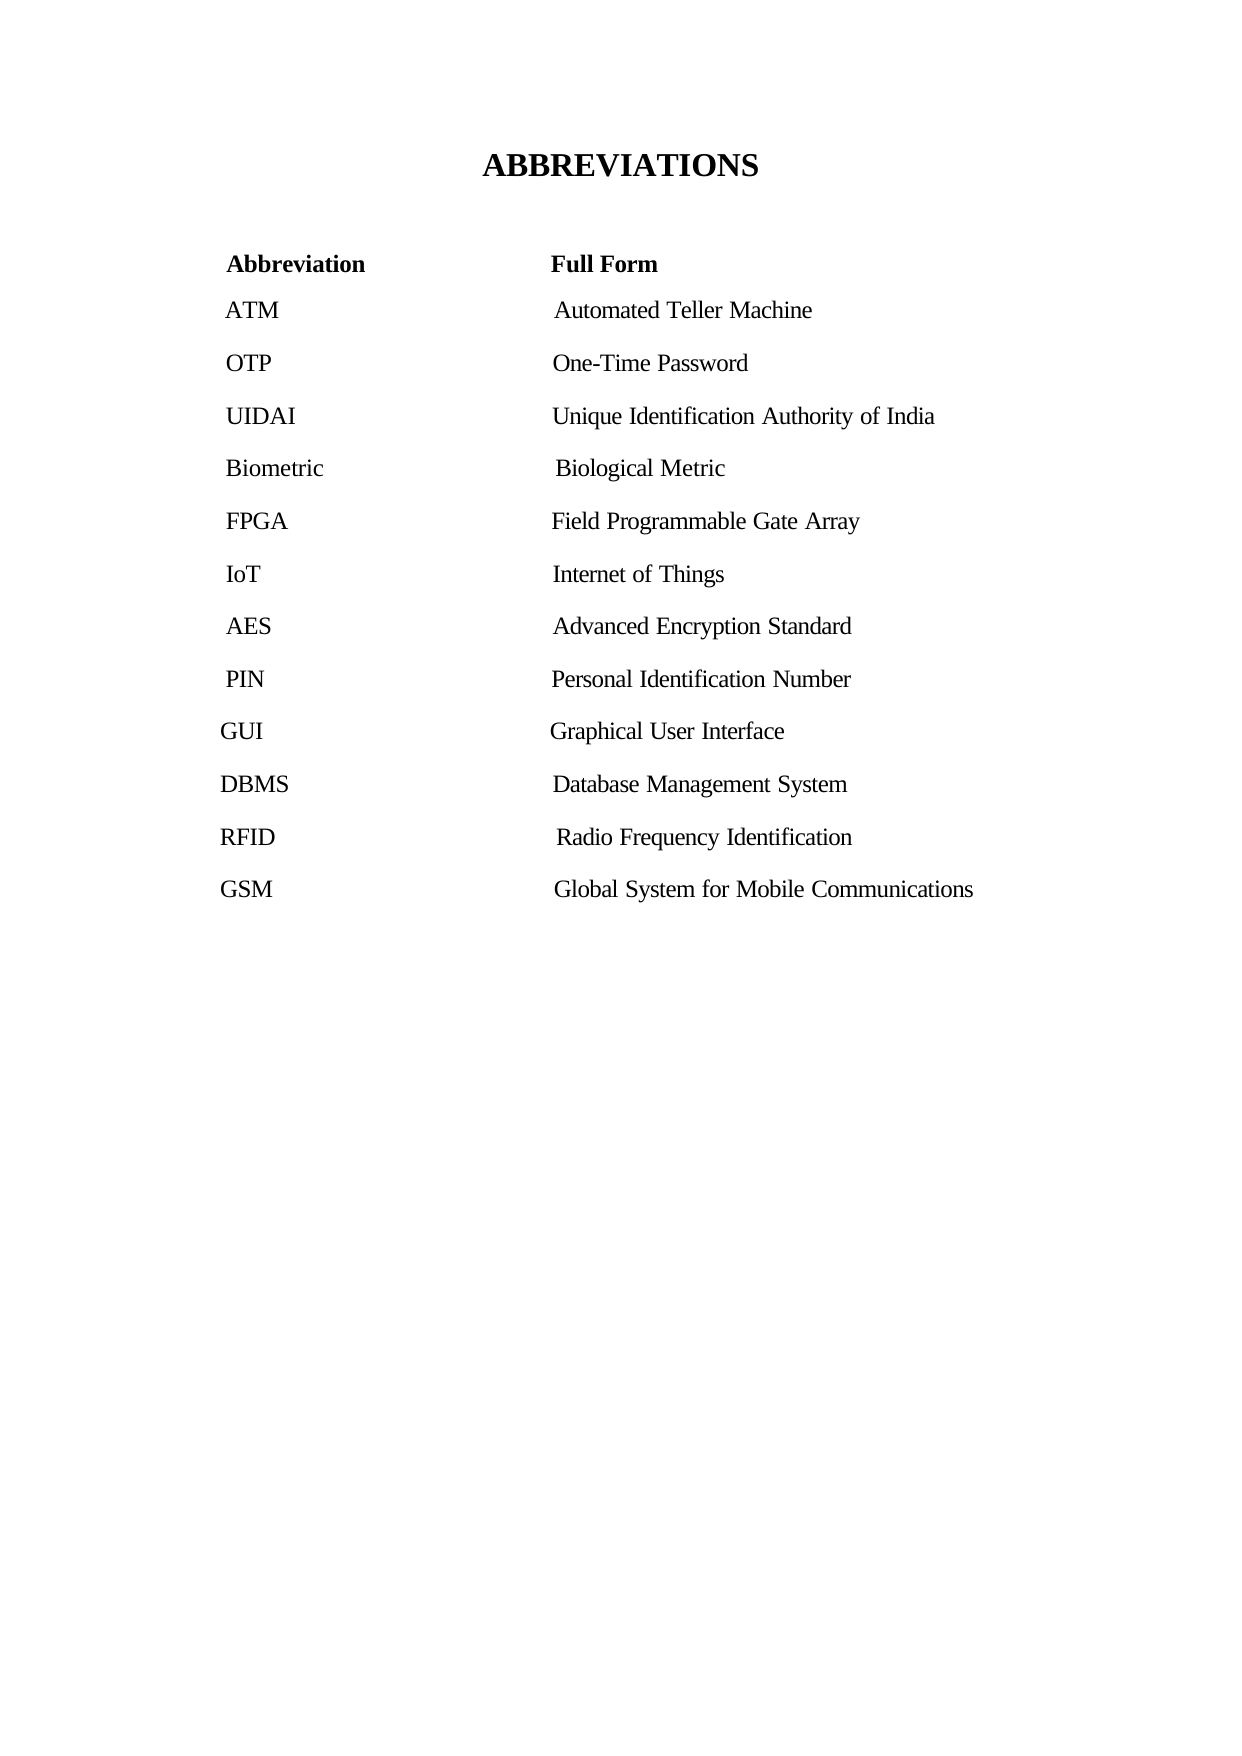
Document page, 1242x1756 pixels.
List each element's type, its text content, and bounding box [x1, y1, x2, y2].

table_header One-Time Password [412, 351, 754, 379]
table_header Graphical User Interface [406, 719, 790, 747]
table_header IoT [220, 562, 406, 589]
table_header Global System for Mobile Communications [413, 877, 978, 905]
table_header AES [220, 614, 412, 642]
table_header OTP [220, 351, 412, 379]
table_header Biometric [220, 456, 438, 484]
table_header Automated Teller Machine [416, 299, 818, 326]
table_header Internet of Things [406, 562, 729, 589]
table_header GUI [215, 719, 406, 747]
table_header Database Management System [421, 772, 853, 799]
table_header GSM [215, 877, 413, 905]
table_header ATM [219, 299, 416, 326]
table_header Full Form [458, 253, 663, 280]
table_header Biological Metric [438, 456, 729, 484]
table_header PIN [220, 667, 408, 694]
text ABBREVIATIONS [74, 145, 1168, 184]
table_header FPGA [220, 509, 419, 537]
table_header Unique Identification Authority of India [423, 404, 939, 431]
table_header Field Programmable Gate Array [420, 509, 864, 537]
table_header Abbreviation [221, 253, 458, 280]
table_header Advanced Encryption Standard [412, 614, 857, 642]
table_header UIDAI [220, 404, 423, 431]
table_header Radio Frequency Identification [415, 825, 858, 852]
table_header Personal Identification Number [408, 667, 856, 694]
table_header RFID [214, 825, 415, 852]
table_header DBMS [215, 772, 421, 799]
